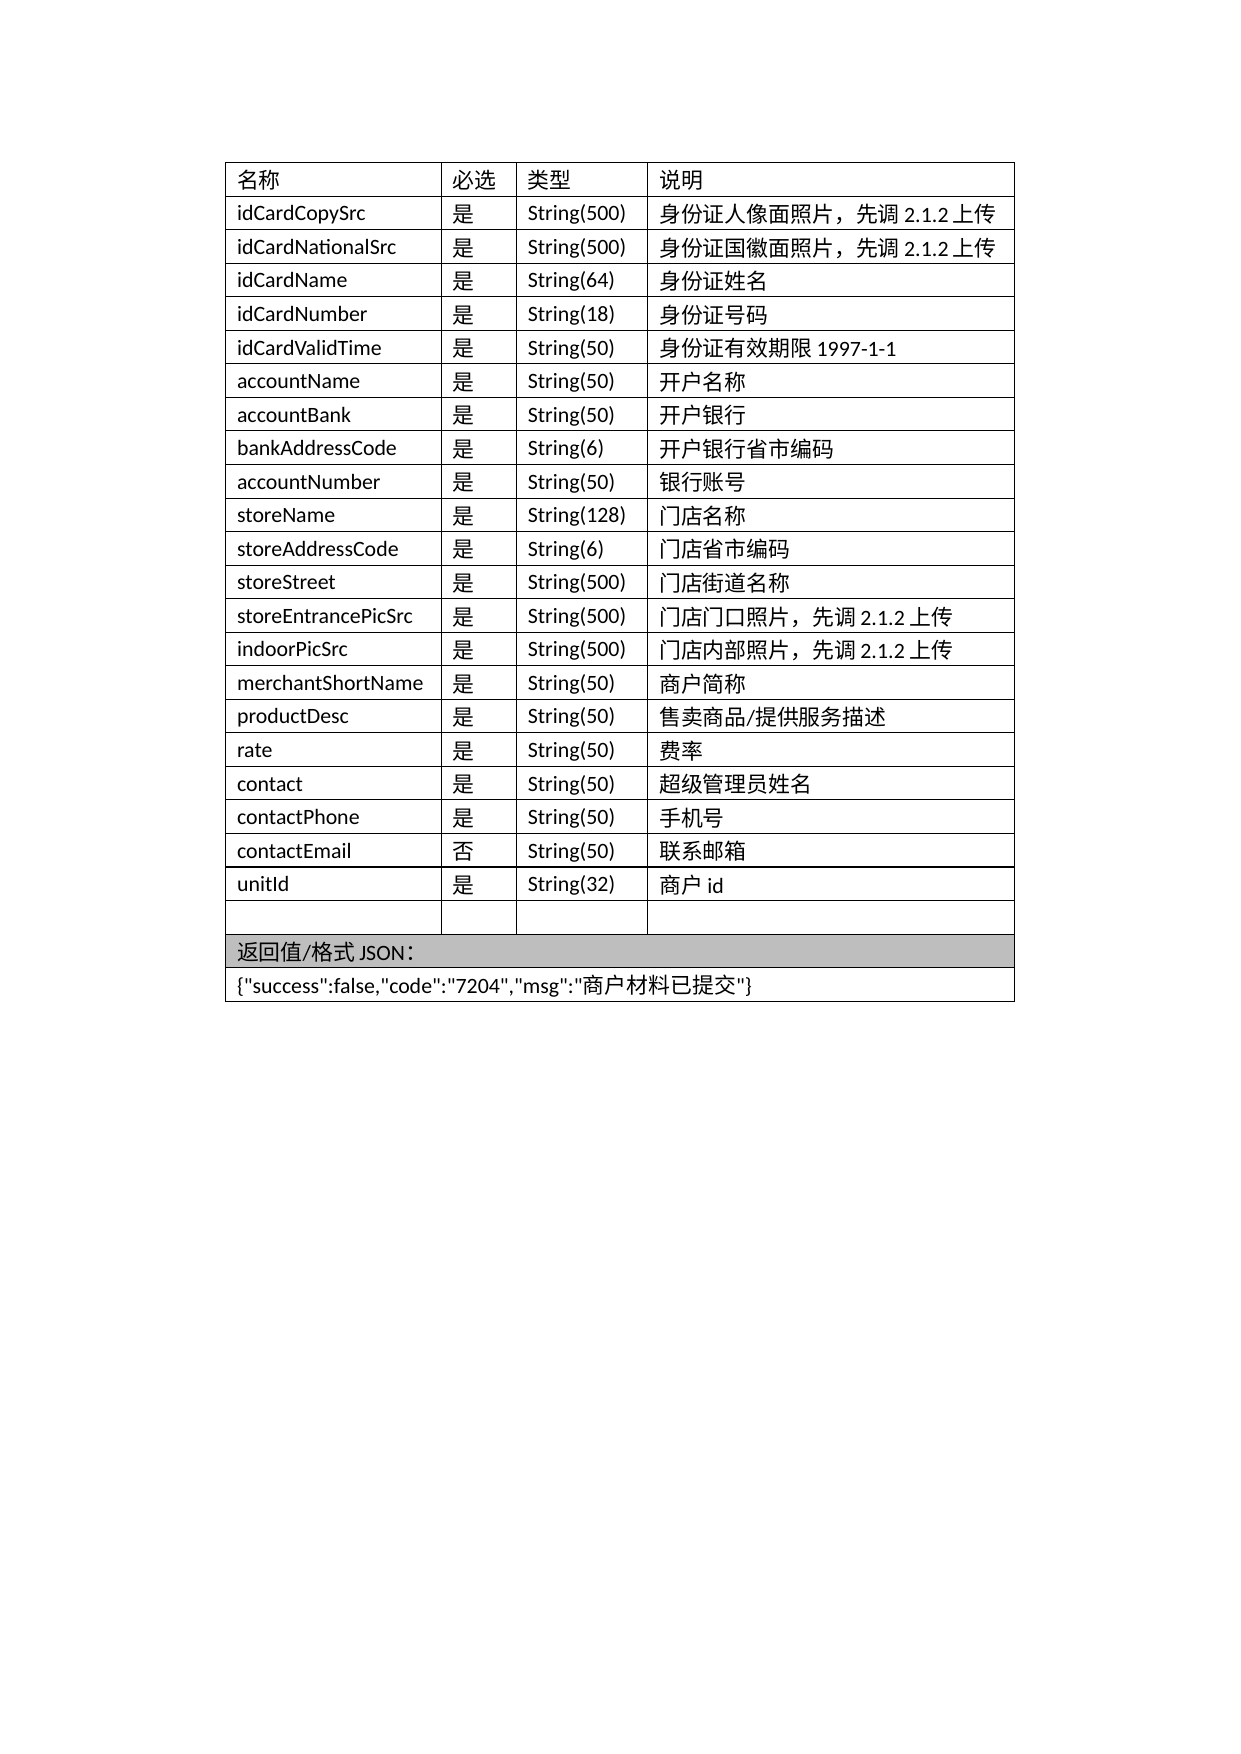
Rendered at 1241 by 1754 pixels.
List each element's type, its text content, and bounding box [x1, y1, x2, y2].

table_cell storeAddressCode [226, 532, 441, 564]
table_cell unitId [226, 868, 441, 900]
table_cell 类型 [517, 163, 647, 196]
table_cell 返回值/格式JSON： [226, 935, 1014, 967]
table_cell 是 [442, 197, 516, 229]
table_cell String(50) [517, 364, 647, 397]
table_cell String(50) [517, 834, 647, 866]
table_cell 身份证号码 [648, 297, 1014, 330]
table_cell 是 [442, 532, 516, 564]
table_cell String(50) [517, 398, 647, 430]
table_cell 是 [442, 499, 516, 531]
table_cell 是 [442, 398, 516, 430]
table_cell 银行账号 [648, 465, 1014, 497]
table_cell 是 [442, 767, 516, 799]
table_cell 是 [442, 868, 516, 900]
table_cell String(500) [517, 566, 647, 598]
table_cell String(50) [517, 666, 647, 699]
table_cell String(50) [517, 733, 647, 766]
table_cell contactPhone [226, 800, 441, 833]
table_cell String(50) [517, 767, 647, 799]
table_cell String(128) [517, 499, 647, 531]
table_cell String(50) [517, 465, 647, 497]
table_cell idCardName [226, 264, 441, 296]
table_cell 说明 [648, 163, 1014, 196]
table_cell storeName [226, 499, 441, 531]
table_cell idCardNationalSrc [226, 230, 441, 263]
table_cell String(500) [517, 197, 647, 229]
table_cell 开户银行省市编码 [648, 431, 1014, 464]
table_cell indoorPicSrc [226, 633, 441, 665]
table_cell 是 [442, 297, 516, 330]
table_cell 是 [442, 230, 516, 263]
table_cell 身份证有效期限1997-1-1 [648, 331, 1014, 363]
table_cell storeStreet [226, 566, 441, 598]
table_cell String(32) [517, 868, 647, 900]
table_cell idCardCopySrc [226, 197, 441, 229]
table_cell 名称 [226, 163, 441, 196]
table_cell contactEmail [226, 834, 441, 866]
table_cell 身份证姓名 [648, 264, 1014, 296]
table_cell String(6) [517, 532, 647, 564]
table_cell 门店省市编码 [648, 532, 1014, 564]
table_cell idCardValidTime [226, 331, 441, 363]
table_cell String(500) [517, 230, 647, 263]
table_cell [226, 901, 441, 933]
table_cell storeEntrancePicSrc [226, 599, 441, 632]
table_cell [442, 901, 516, 933]
table_cell 是 [442, 264, 516, 296]
table_cell String(50) [517, 700, 647, 732]
table_cell idCardNumber [226, 297, 441, 330]
table_cell bankAddressCode [226, 431, 441, 464]
table_cell 门店门口照片，先调2.1.2上传 [648, 599, 1014, 632]
table_cell 门店内部照片，先调2.1.2上传 [648, 633, 1014, 665]
table_cell 否 [442, 834, 516, 866]
table_cell String(500) [517, 633, 647, 665]
table_cell 门店街道名称 [648, 566, 1014, 598]
table_cell String(6) [517, 431, 647, 464]
table_cell accountBank [226, 398, 441, 430]
table_cell 费率 [648, 733, 1014, 766]
table_cell [648, 901, 1014, 933]
table_cell 门店名称 [648, 499, 1014, 531]
table_cell 是 [442, 666, 516, 699]
table_cell 是 [442, 465, 516, 497]
table_cell 是 [442, 364, 516, 397]
table_cell 是 [442, 331, 516, 363]
table_cell 是 [442, 733, 516, 766]
table_cell String(50) [517, 800, 647, 833]
table_cell 必选 [442, 163, 516, 196]
table_cell {"success":false,"code":"7204","msg":"商户材料已提交"} [226, 968, 1014, 1001]
table_cell productDesc [226, 700, 441, 732]
table_cell 开户银行 [648, 398, 1014, 430]
table_cell 联系邮箱 [648, 834, 1014, 866]
table_cell accountNumber [226, 465, 441, 497]
table_cell String(64) [517, 264, 647, 296]
table_cell 是 [442, 599, 516, 632]
table_cell 是 [442, 633, 516, 665]
table_cell 身份证人像面照片，先调2.1.2上传 [648, 197, 1014, 229]
table_cell 是 [442, 800, 516, 833]
table_cell 开户名称 [648, 364, 1014, 397]
table_cell [517, 901, 647, 933]
table_cell 售卖商品/提供服务描述 [648, 700, 1014, 732]
table_cell 手机号 [648, 800, 1014, 833]
table_cell 商户简称 [648, 666, 1014, 699]
table_cell String(500) [517, 599, 647, 632]
table_cell String(18) [517, 297, 647, 330]
table_cell rate [226, 733, 441, 766]
table_cell 超级管理员姓名 [648, 767, 1014, 799]
table_cell contact [226, 767, 441, 799]
table_cell 身份证国徽面照片，先调2.1.2上传 [648, 230, 1014, 263]
table_cell merchantShortName [226, 666, 441, 699]
table_cell 是 [442, 700, 516, 732]
table_cell 是 [442, 431, 516, 464]
table_cell 是 [442, 566, 516, 598]
table_cell 商户id [648, 868, 1014, 900]
table_cell String(50) [517, 331, 647, 363]
table_cell accountName [226, 364, 441, 397]
